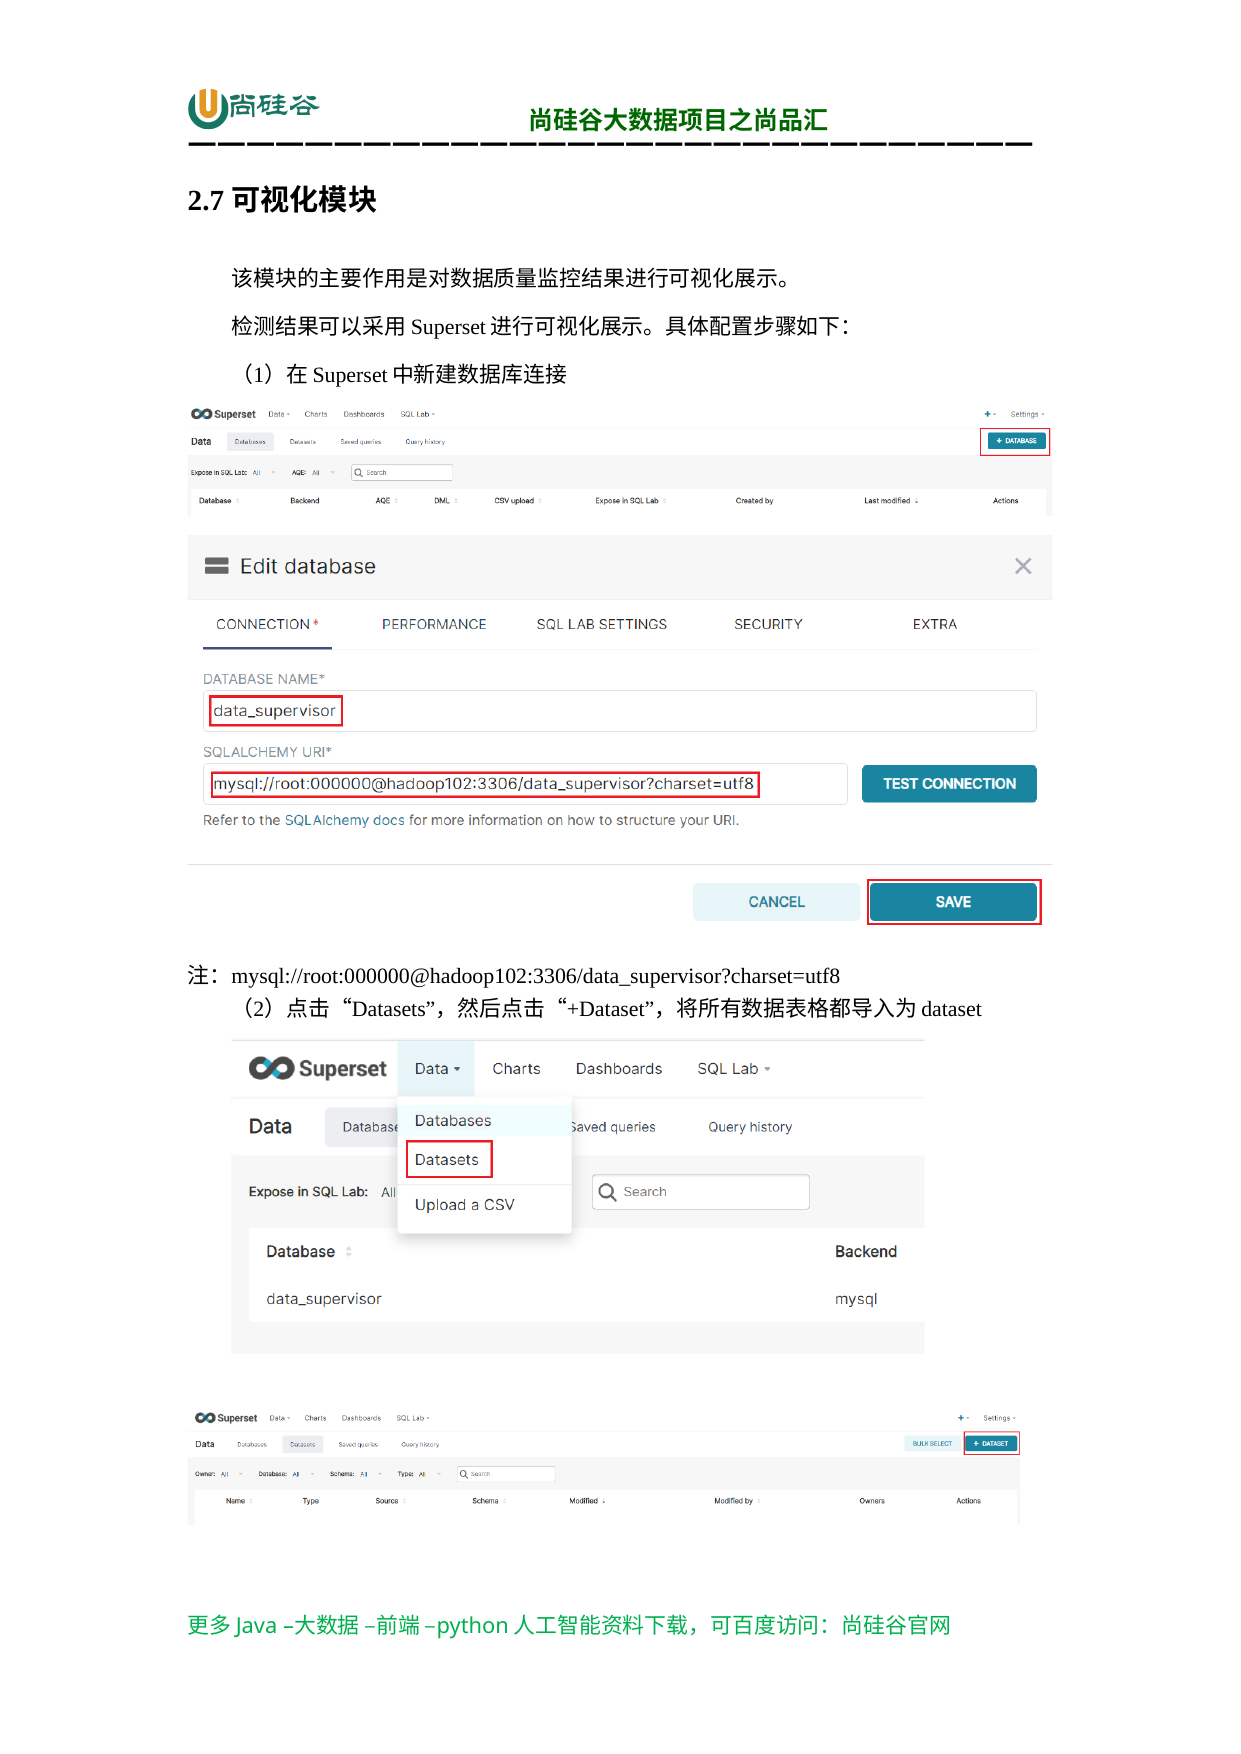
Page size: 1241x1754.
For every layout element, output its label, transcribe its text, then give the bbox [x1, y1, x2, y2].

text （2）点击“Datasets”，然后点击“+Dataset”，将所有数据表格都导入为dataset [187, 990, 1053, 1023]
text 检测结果可以采用Superset进行可视化展示。具体配置步骤如下： [187, 309, 1053, 341]
subtitle 2.7 可视化模块 [187, 165, 1053, 230]
picture [187, 1408, 1021, 1525]
text 该模块的主要作用是对数据质量监控结果进行可视化展示。 [187, 260, 1053, 293]
picture [231, 1038, 925, 1354]
picture [187, 88, 321, 130]
text 注：mysql://root:000000@hadoop102:3306/data_supervisor?charset=utf8 [187, 958, 1053, 990]
picture [187, 535, 1053, 935]
text （1）在Superset中新建数据库连接 [187, 357, 1053, 389]
picture [187, 405, 1053, 516]
